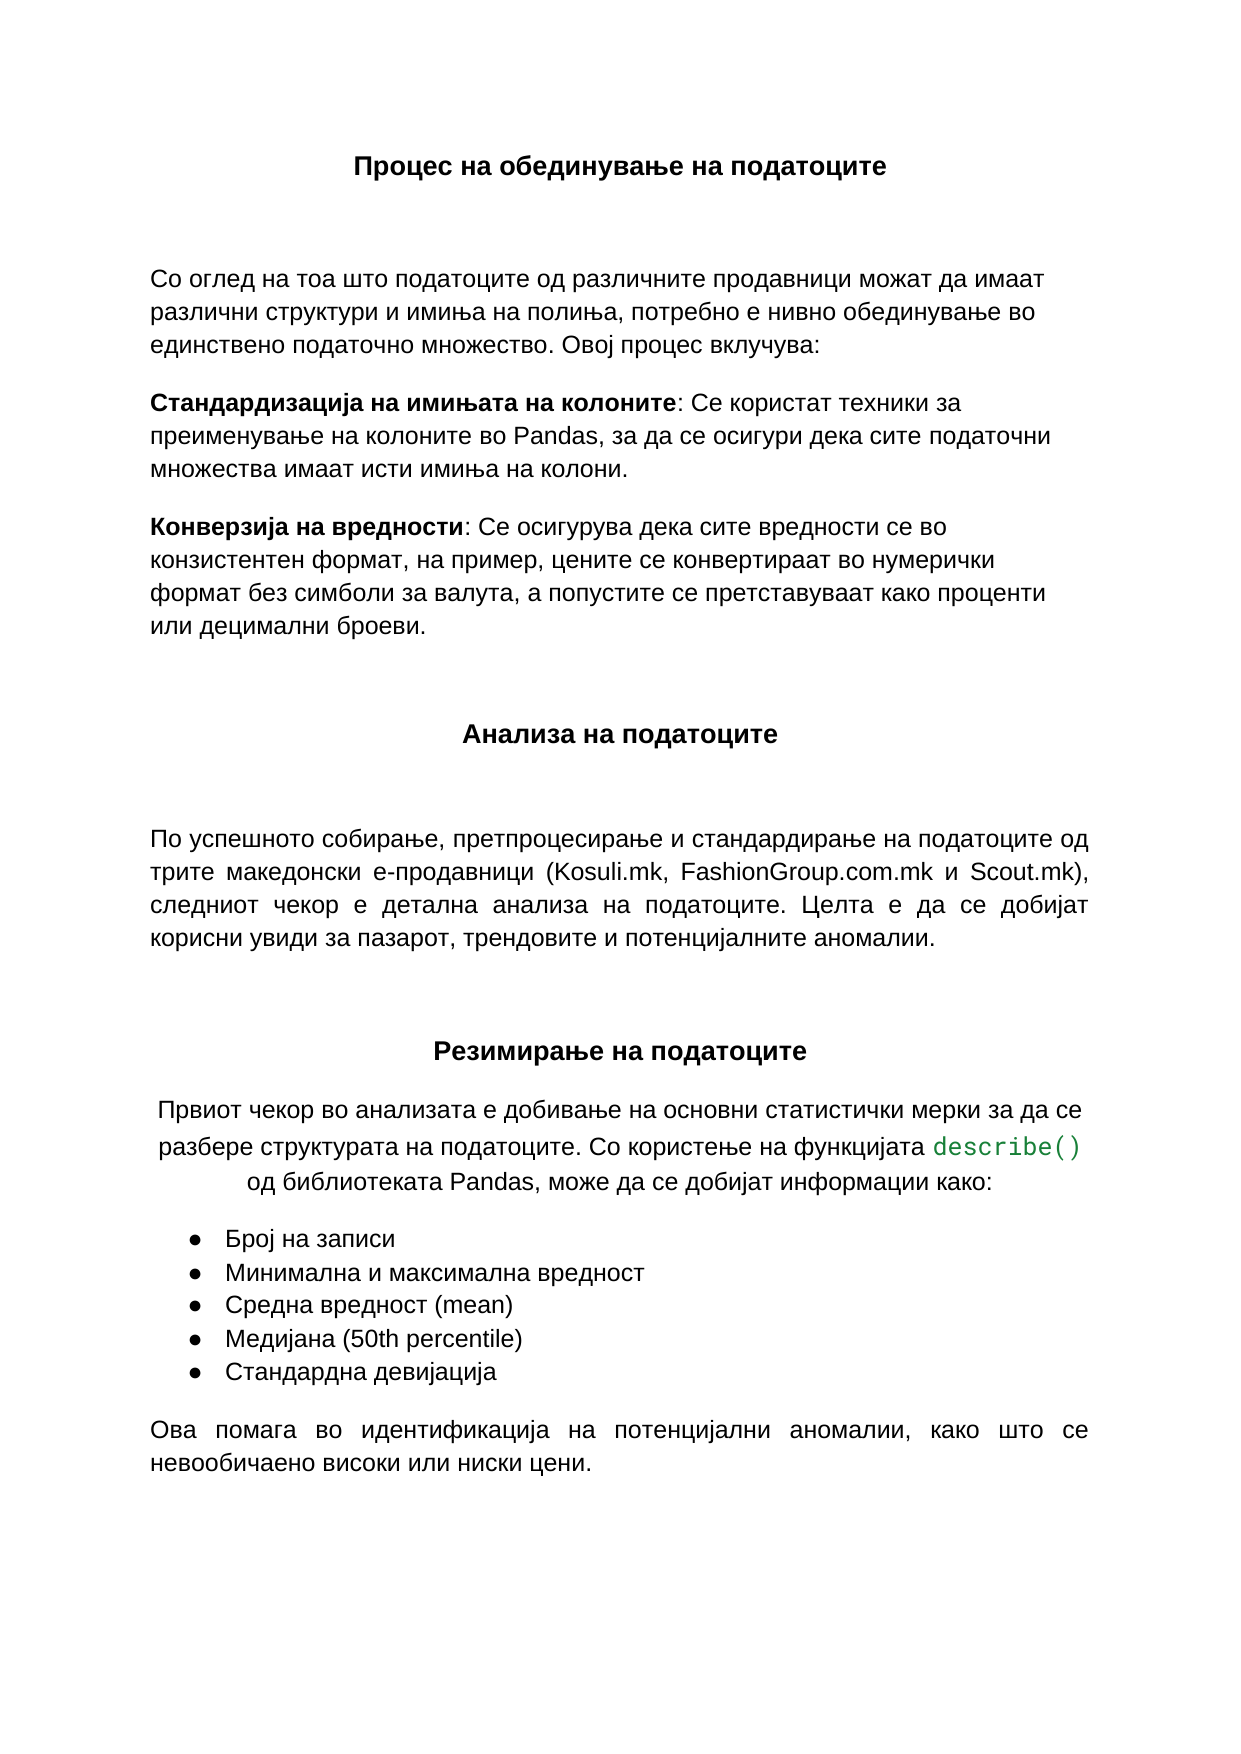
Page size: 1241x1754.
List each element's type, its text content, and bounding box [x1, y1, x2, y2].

subtitle Резимирање на податоците [150, 1034, 1090, 1066]
list Број на записи [187, 1224, 1090, 1253]
list Средна вредност (mean) [187, 1291, 1090, 1319]
list Минимална и максимална вредност [187, 1257, 1090, 1286]
text По успешното собирање, претпроцесирање и стандардирање на податоците од трите македонски е-продавници (Kosuli.mk, FashionGroup.com.mk и Scout.mk), следниот чекор е детална анализа на податоците. Целта е да се добијат корисни увиди за пазарот, трендовите и потенцијалните аномалии. [150, 824, 1090, 951]
list Медијана (50th percentile) [187, 1323, 1090, 1352]
text Конверзија на вредности: Се осигурува дека сите вредности се во конзистентен формат, на пример, цените се конвертираат во нумерички формат без симболи за валута, а попустите се претставуваат како проценти или децимални броеви. [150, 512, 1090, 639]
text Ова помага во идентификација на потенцијални аномалии, како што се невообичаено високи или ниски цени. [150, 1414, 1090, 1476]
text Првиот чекор во анализата е добивање на основни статистички мерки за да се разбере структурата на податоците. Со користење на функцијата describe() од библиотеката Pandas, може да се добијат информации како: [150, 1096, 1090, 1195]
text Со оглед на тоа што податоците од различните продавници можат да имаат различни структури и имиња на полиња, потребно е нивно обединување во единствено податочно множество. Овој процес вклучува: [150, 263, 1090, 358]
list Стандардна девијација [187, 1357, 1090, 1385]
text Анализа на податоците [150, 718, 1090, 750]
text Стандардизација на имињата на колоните: Се користат техники за преименување на колоните во Pandas, за да се осигури дека сите податочни множества имаат исти имиња на колони. [150, 388, 1090, 482]
text Процес на обединување на податоците [150, 150, 1090, 181]
